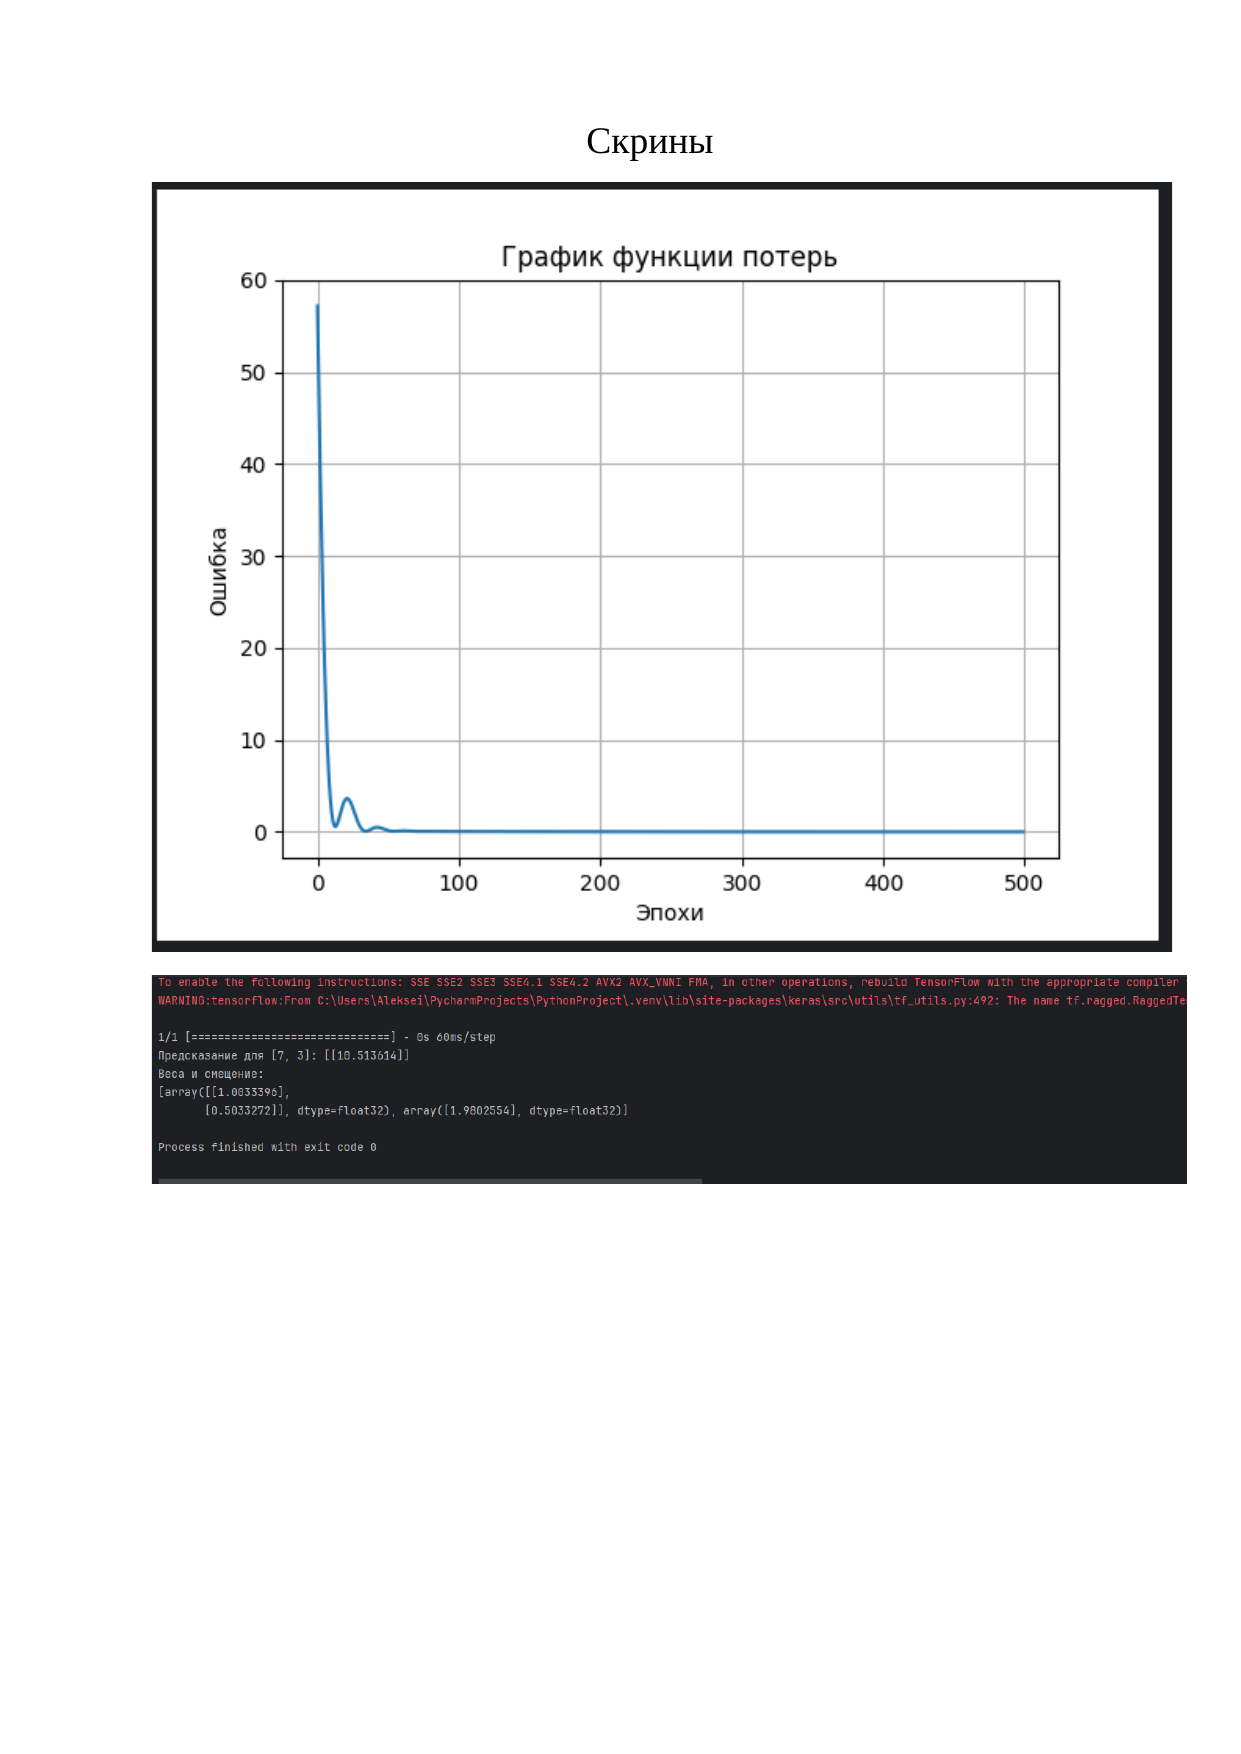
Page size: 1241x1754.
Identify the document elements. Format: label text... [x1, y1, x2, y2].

text Скрины [133, 118, 1167, 161]
